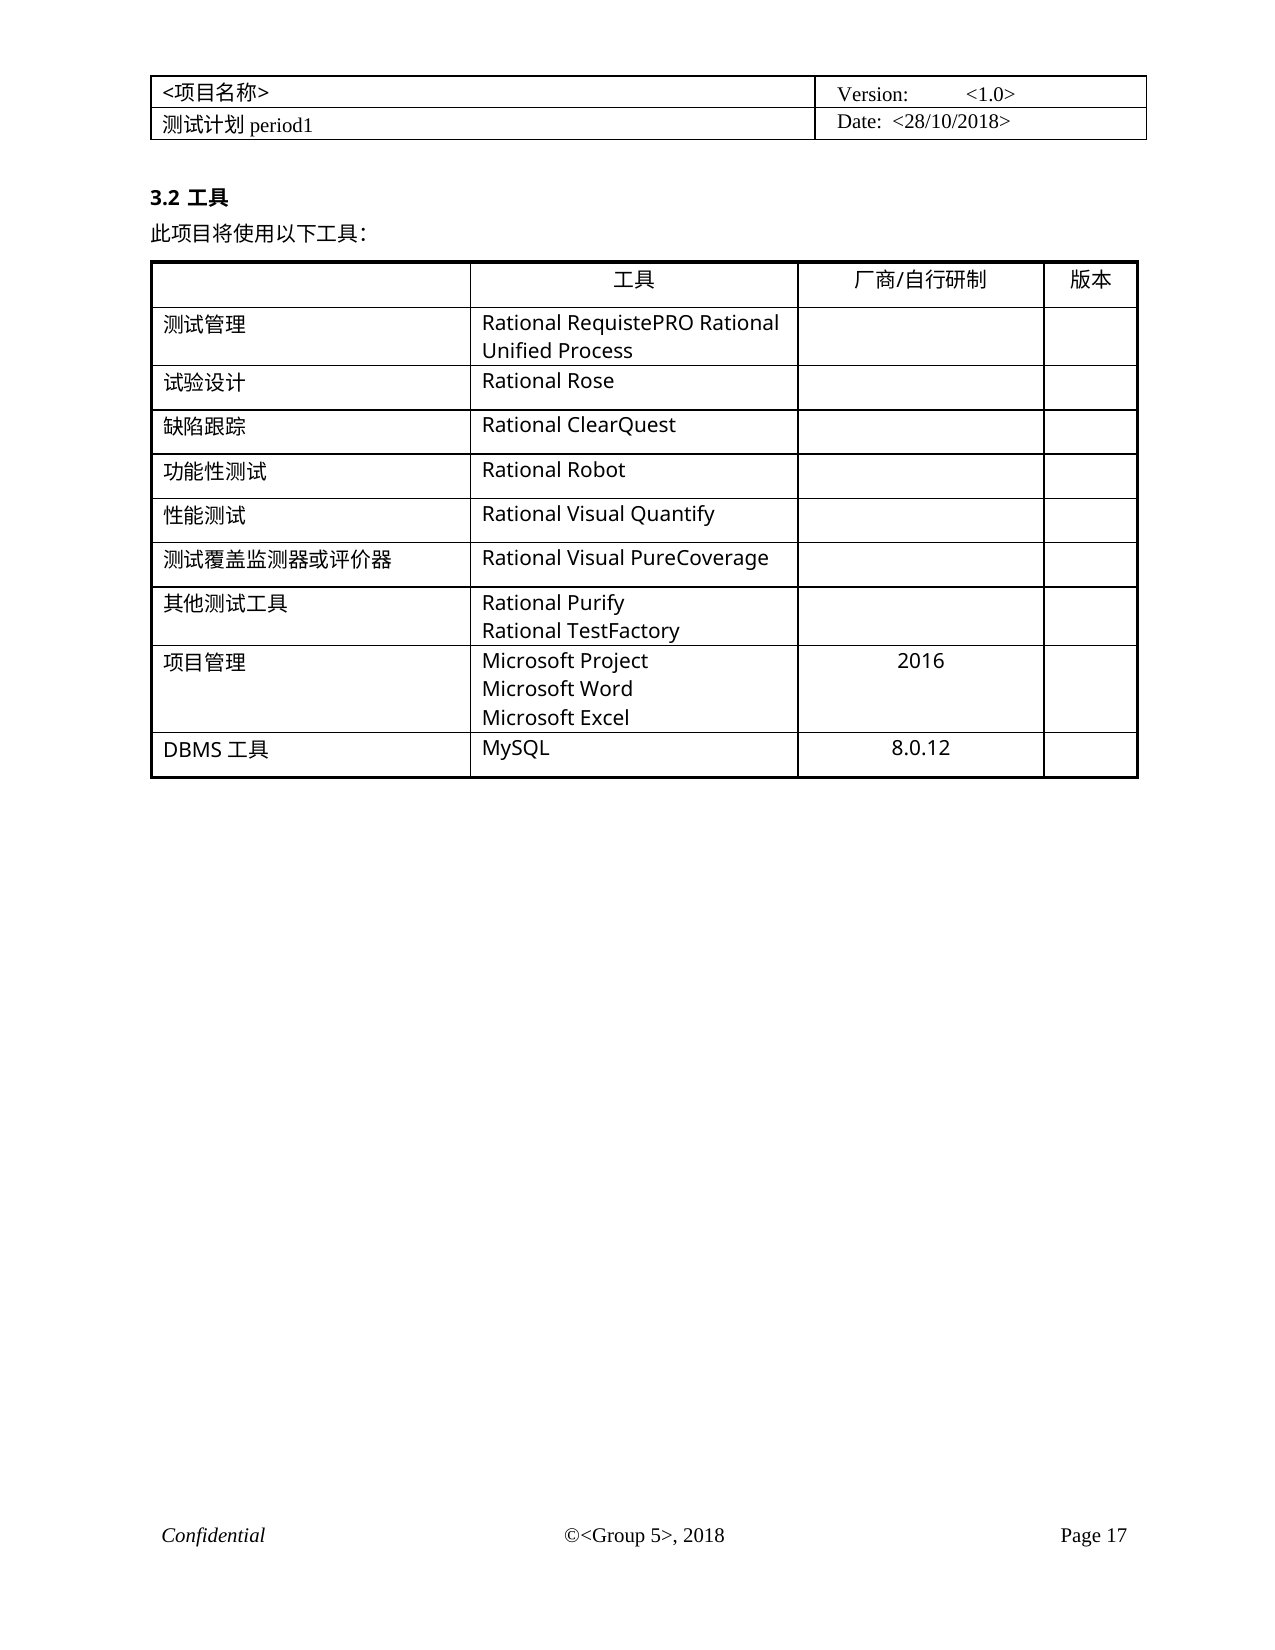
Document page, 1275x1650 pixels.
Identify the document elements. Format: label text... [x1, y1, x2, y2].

table_cell DBMS 工具 [153, 733, 470, 776]
table_cell Rational ClearQuest [471, 411, 797, 453]
table_cell 试验设计 [153, 366, 470, 409]
table_cell Rational RequistePRO Rational Unified Process [471, 308, 797, 365]
table_cell [1045, 366, 1136, 409]
table_cell [799, 543, 1043, 586]
table_cell 测试覆盖监测器或评价器 [153, 543, 470, 586]
table_cell [1045, 308, 1136, 365]
table_cell [1045, 733, 1136, 776]
table_cell Rational Visual PureCoverage [471, 543, 797, 586]
table_cell Rational Visual Quantify [471, 499, 797, 542]
table_cell [799, 411, 1043, 453]
table_cell 其他测试工具 [153, 588, 470, 644]
table_cell [1045, 411, 1136, 453]
table_cell [799, 499, 1043, 542]
table_cell [1045, 455, 1136, 498]
table_header [153, 264, 470, 306]
table_header 厂商/自行研制 [799, 264, 1043, 306]
table_cell 性能测试 [153, 499, 470, 542]
table_cell 2016 [799, 646, 1043, 731]
table_cell [799, 455, 1043, 498]
table_cell [799, 366, 1043, 409]
table_cell [1045, 646, 1136, 731]
table_cell 项目管理 [153, 646, 470, 731]
table_cell [1045, 499, 1136, 542]
text 此项目将使用以下工具： [150, 218, 1125, 248]
table_cell 8.0.12 [799, 733, 1043, 776]
table_cell Microsoft Project Microsoft Word Microsoft Excel [471, 646, 797, 731]
table_cell [799, 588, 1043, 644]
table_cell Rational Robot [471, 455, 797, 498]
table_cell 缺陷跟踪 [153, 411, 470, 453]
table_cell 功能性测试 [153, 455, 470, 498]
table_cell 测试管理 [153, 308, 470, 365]
table_header 工具 [471, 264, 797, 306]
table_cell Rational Rose [471, 366, 797, 409]
table_cell [1045, 588, 1136, 644]
table_cell [799, 308, 1043, 365]
table_header 版本 [1045, 264, 1136, 306]
subtitle 工具 [150, 181, 1125, 211]
table_cell MySQL [471, 733, 797, 776]
table_cell [1045, 543, 1136, 586]
table_cell Rational Purify Rational TestFactory [471, 588, 797, 644]
